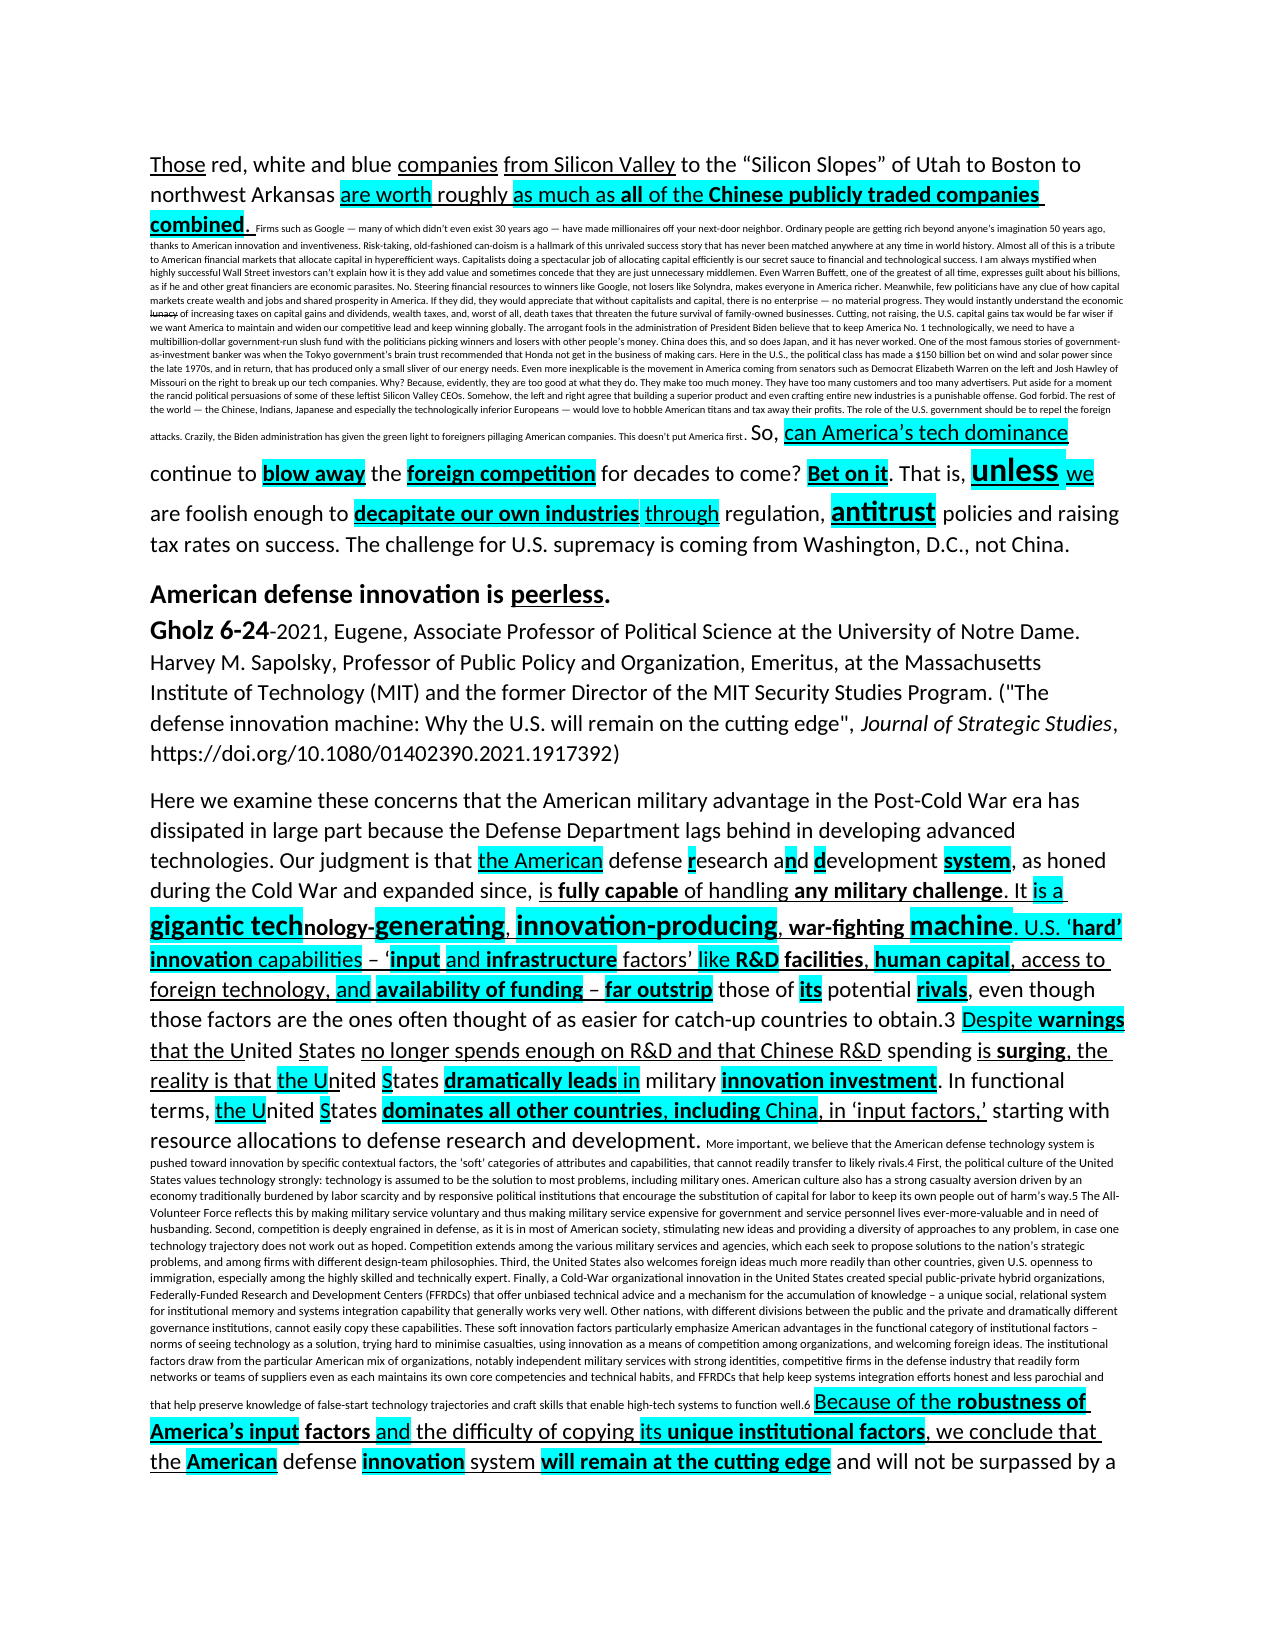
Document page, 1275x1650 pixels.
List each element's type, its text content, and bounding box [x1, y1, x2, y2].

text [150, 150, 1125, 559]
subtitle American defense innovation is peerless. [150, 577, 1125, 611]
text Gholz 6-24-2021, Eugene, Associate Professor of Political Science at the University of Notre Dame. Harvey M. Sapolsky, Professor of Public Policy and Organization, Emeritus, at the Massachusetts Institute of Technology (MIT) and the former Director of the MIT Security Studies Program. ("The defense innovation machine: Why the U.S. will remain on the cutting edge", Journal of Strategic Studies, https://doi.org/10.1080/01402390.2021.1917392) [150, 613, 1125, 767]
